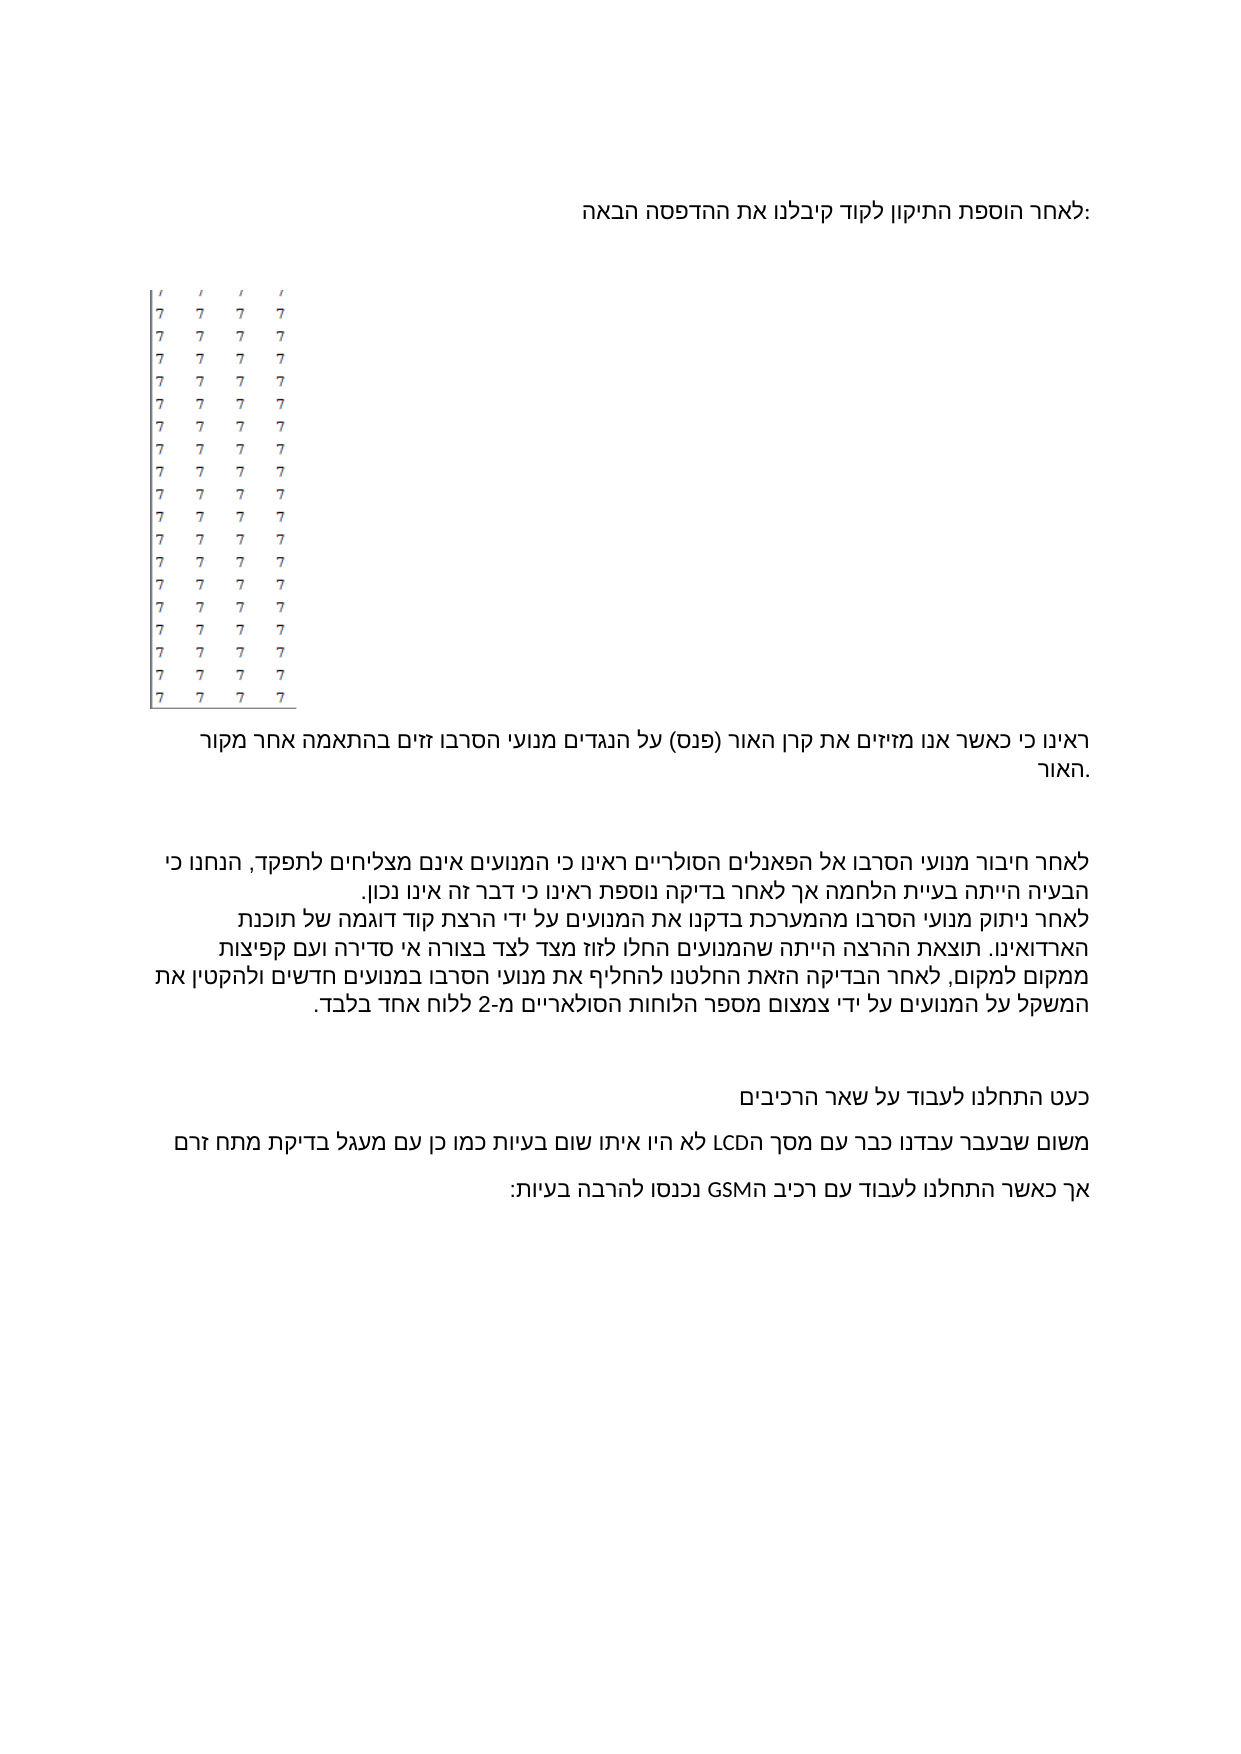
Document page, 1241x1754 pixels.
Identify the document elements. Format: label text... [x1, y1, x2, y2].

text כעט התחלנו לעבוד על שאר הרכיבים [150, 1083, 1090, 1110]
text אך כאשר התחלנו לעבוד עם רכיב הGSM נכנסו להרבה בעיות: [150, 1175, 1090, 1203]
picture [150, 290, 297, 709]
text לאחר הוספת התיקון לקוד קיבלנו את ההדפסה הבאה: [150, 197, 1090, 225]
text משום שבעבר עבדנו כבר עם מסך הLCD לא היו איתו שום בעיות כמו כן עם מעגל בדיקת מתח זרם [150, 1128, 1090, 1157]
text לאחר חיבור מנועי הסרבו אל הפאנלים הסולריים ראינו כי המנועים אינם מצליחים לתפקד, הנחנו כי הבעיה הייתה בעיית הלחמה אך לאחר בדיקה נוספת ראינו כי דבר זה אינו נכון. לאחר ניתוק מנועי הסרבו מהמערכת בדקנו את המנועים על ידי הרצת קוד דוגמה של תוכנת הארדואינו. תוצאת ההרצה הייתה שהמנועים החלו לזוז מצד לצד בצורה אי סדירה ועם קפיצות ממקום למקום, לאחר הבדיקה הזאת החלטנו להחליף את מנועי הסרבו במנועים חדשים ולהקטין את המשקל על המנועים על ידי צמצום מספר הלוחות הסולאריים מ-2 ללוח אחד בלבד. [150, 849, 1090, 1018]
text ראינו כי כאשר אנו מזיזים את קרן האור (פנס) על הנגדים מנועי הסרבו זזים בהתאמה אחר מקור האור. [150, 727, 1090, 783]
